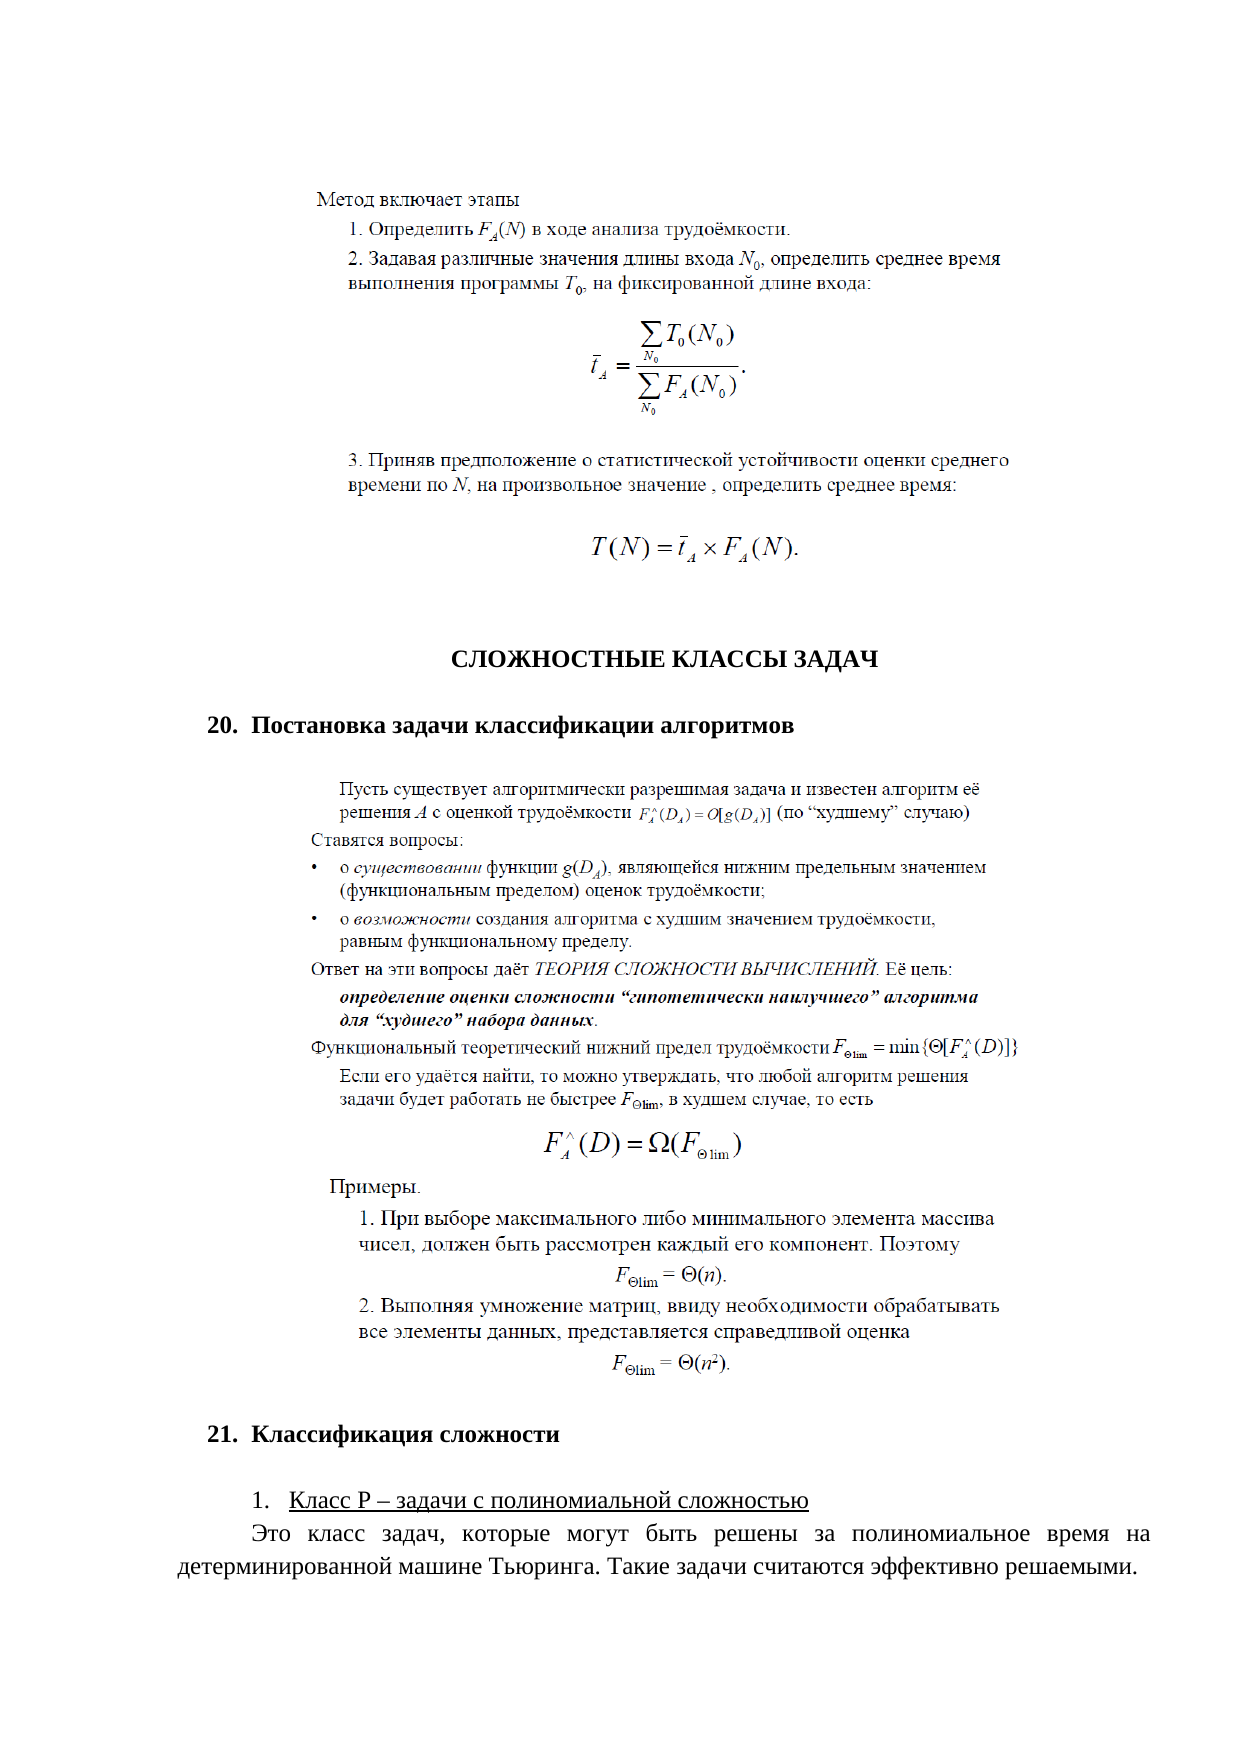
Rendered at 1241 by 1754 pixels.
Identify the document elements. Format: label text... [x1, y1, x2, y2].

list Класс Р – задачи с полиномиальной сложностью [251, 1485, 1152, 1514]
picture [313, 184, 1015, 574]
picture [307, 776, 1022, 1167]
picture [325, 1171, 1004, 1382]
text Это класс задач, которые могут быть решены за полиномиальное время на детерминированной машине Тьюринга. Такие задачи считаются эффективно решаемыми. [177, 1518, 1152, 1580]
list Постановка задачи классификации алгоритмов [207, 710, 1152, 739]
text СЛОЖНОСТНЫЕ КЛАССЫ ЗАДАЧ [177, 644, 1152, 673]
list Классификация сложности [207, 1419, 1152, 1448]
